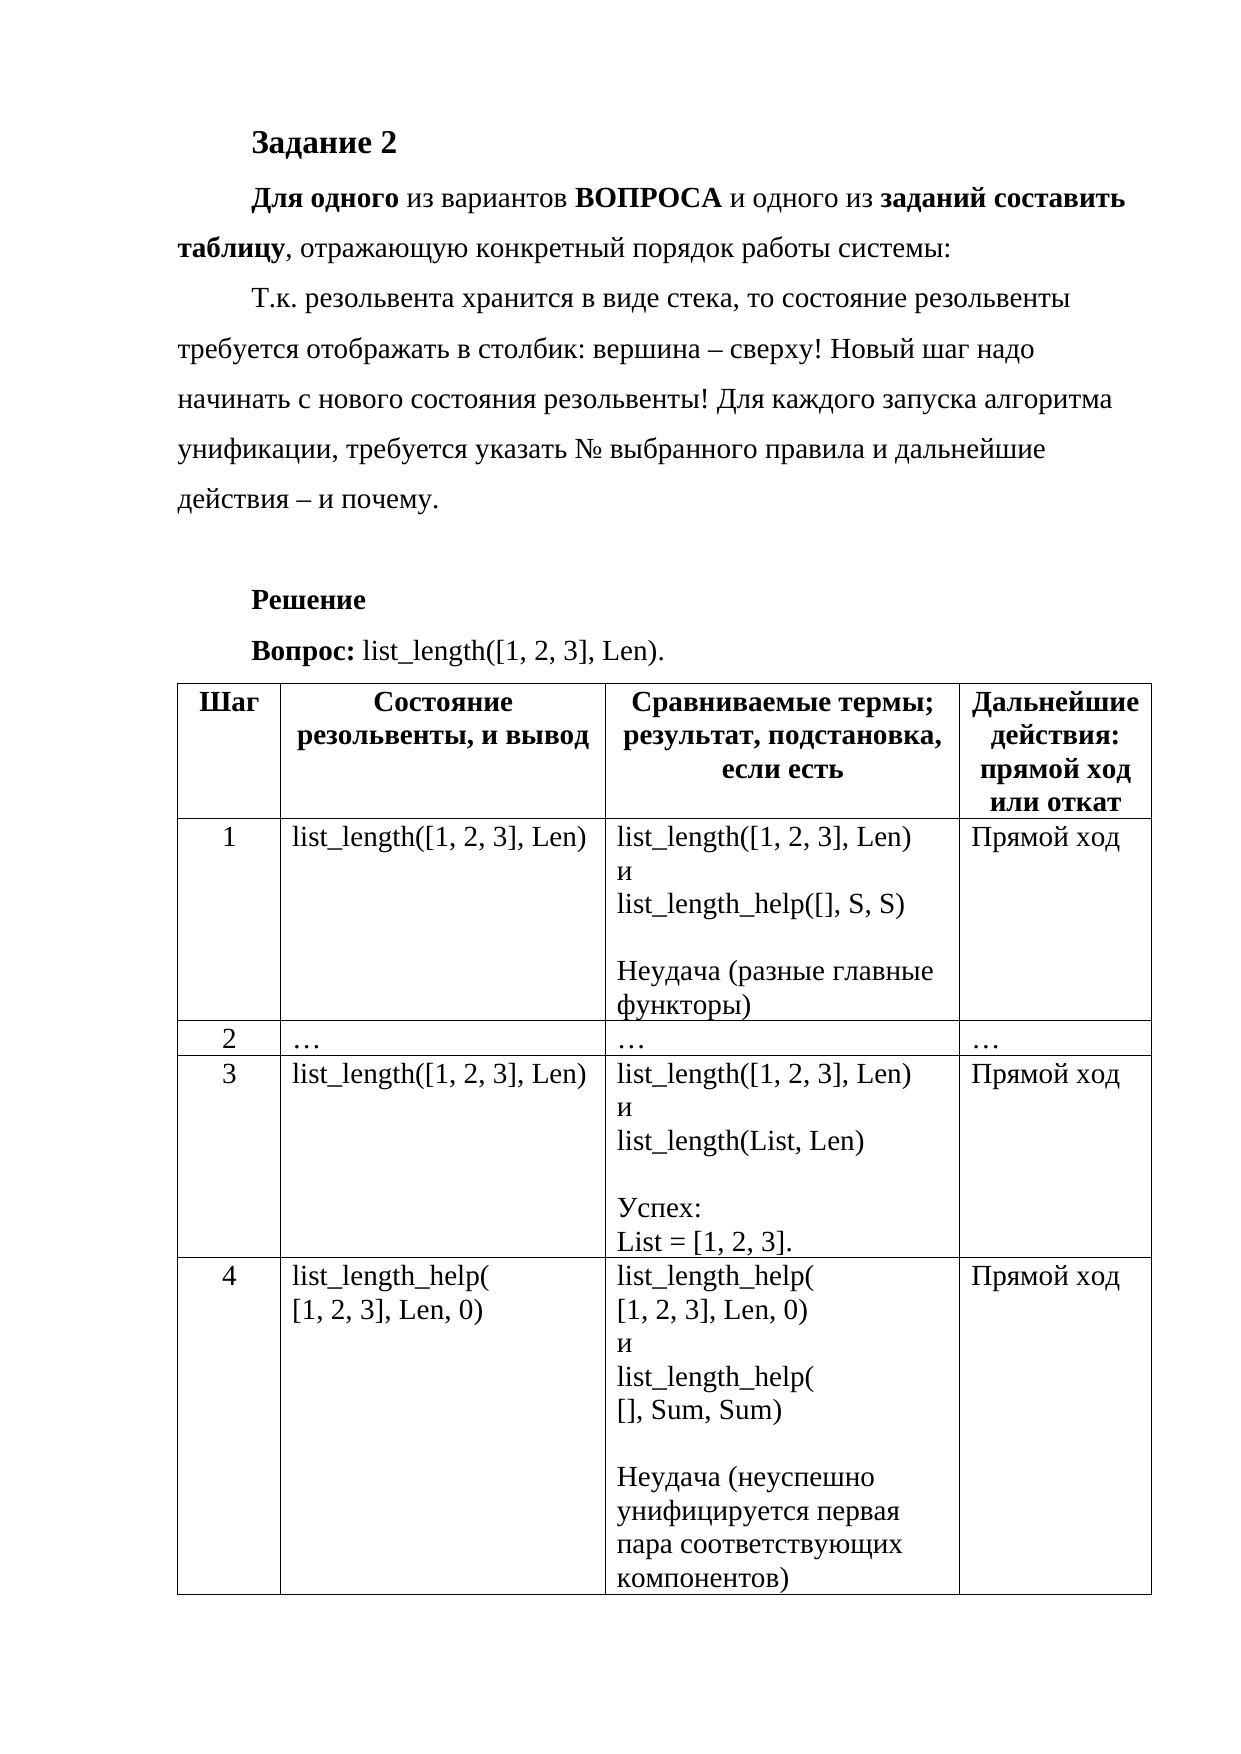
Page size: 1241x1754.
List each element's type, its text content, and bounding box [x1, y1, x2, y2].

table_cell list_length([1, 2, 3], Len) [281, 819, 605, 1020]
table_cell list_length([1, 2, 3], Len) и list_length(List, Len) Успех: List = [1, 2, 3]. [606, 1056, 959, 1257]
text Для одного из вариантов ВОПРОСА и одного из заданий составить таблицу, отражающую конкретный порядок работы системы: [177, 180, 1152, 264]
subtitle Задание 2 [177, 122, 1152, 161]
table_cell list_length_help( [1, 2, 3], Len, 0) [281, 1258, 605, 1594]
table_cell 2 [178, 1021, 280, 1055]
table_cell … [960, 1021, 1151, 1055]
table_header Дальнейшие действия: прямой ход или откат [960, 684, 1151, 818]
text Решение [177, 582, 1152, 616]
table_cell list_length_help( [1, 2, 3], Len, 0) и list_length_help( [], Sum, Sum) Неудача (неуспешно унифицируется первая пара соответствующих компонентов) [606, 1258, 959, 1594]
table_cell 1 [178, 819, 280, 1020]
table_cell list_length([1, 2, 3], Len) [281, 1056, 605, 1257]
table_cell … [281, 1021, 605, 1055]
text Т.к. резольвента хранится в виде стека, то состояние резольвенты требуется отображать в столбик: вершина – сверху! Новый шаг надо начинать с нового состояния резольвенты! Для каждого запуска алгоритма унификации, требуется указать № выбранного правила и дальнейшие действия – и почему. [177, 280, 1152, 515]
table_cell 4 [178, 1258, 280, 1594]
table_header Сравниваемые термы; результат, подстановка, если есть [606, 684, 959, 818]
text Вопрос: list_length([1, 2, 3], Len). [177, 633, 1152, 666]
table_cell Прямой ход [960, 1056, 1151, 1257]
table_cell Прямой ход [960, 819, 1151, 1020]
table_cell list_length([1, 2, 3], Len) и list_length_help([], S, S) Неудача (разные главные функторы) [606, 819, 959, 1020]
table_cell Прямой ход [960, 1258, 1151, 1594]
table_cell … [606, 1021, 959, 1055]
table_header Шаг [178, 684, 280, 818]
table_cell 3 [178, 1056, 280, 1257]
table_header Состояние резольвенты, и вывод [281, 684, 605, 818]
